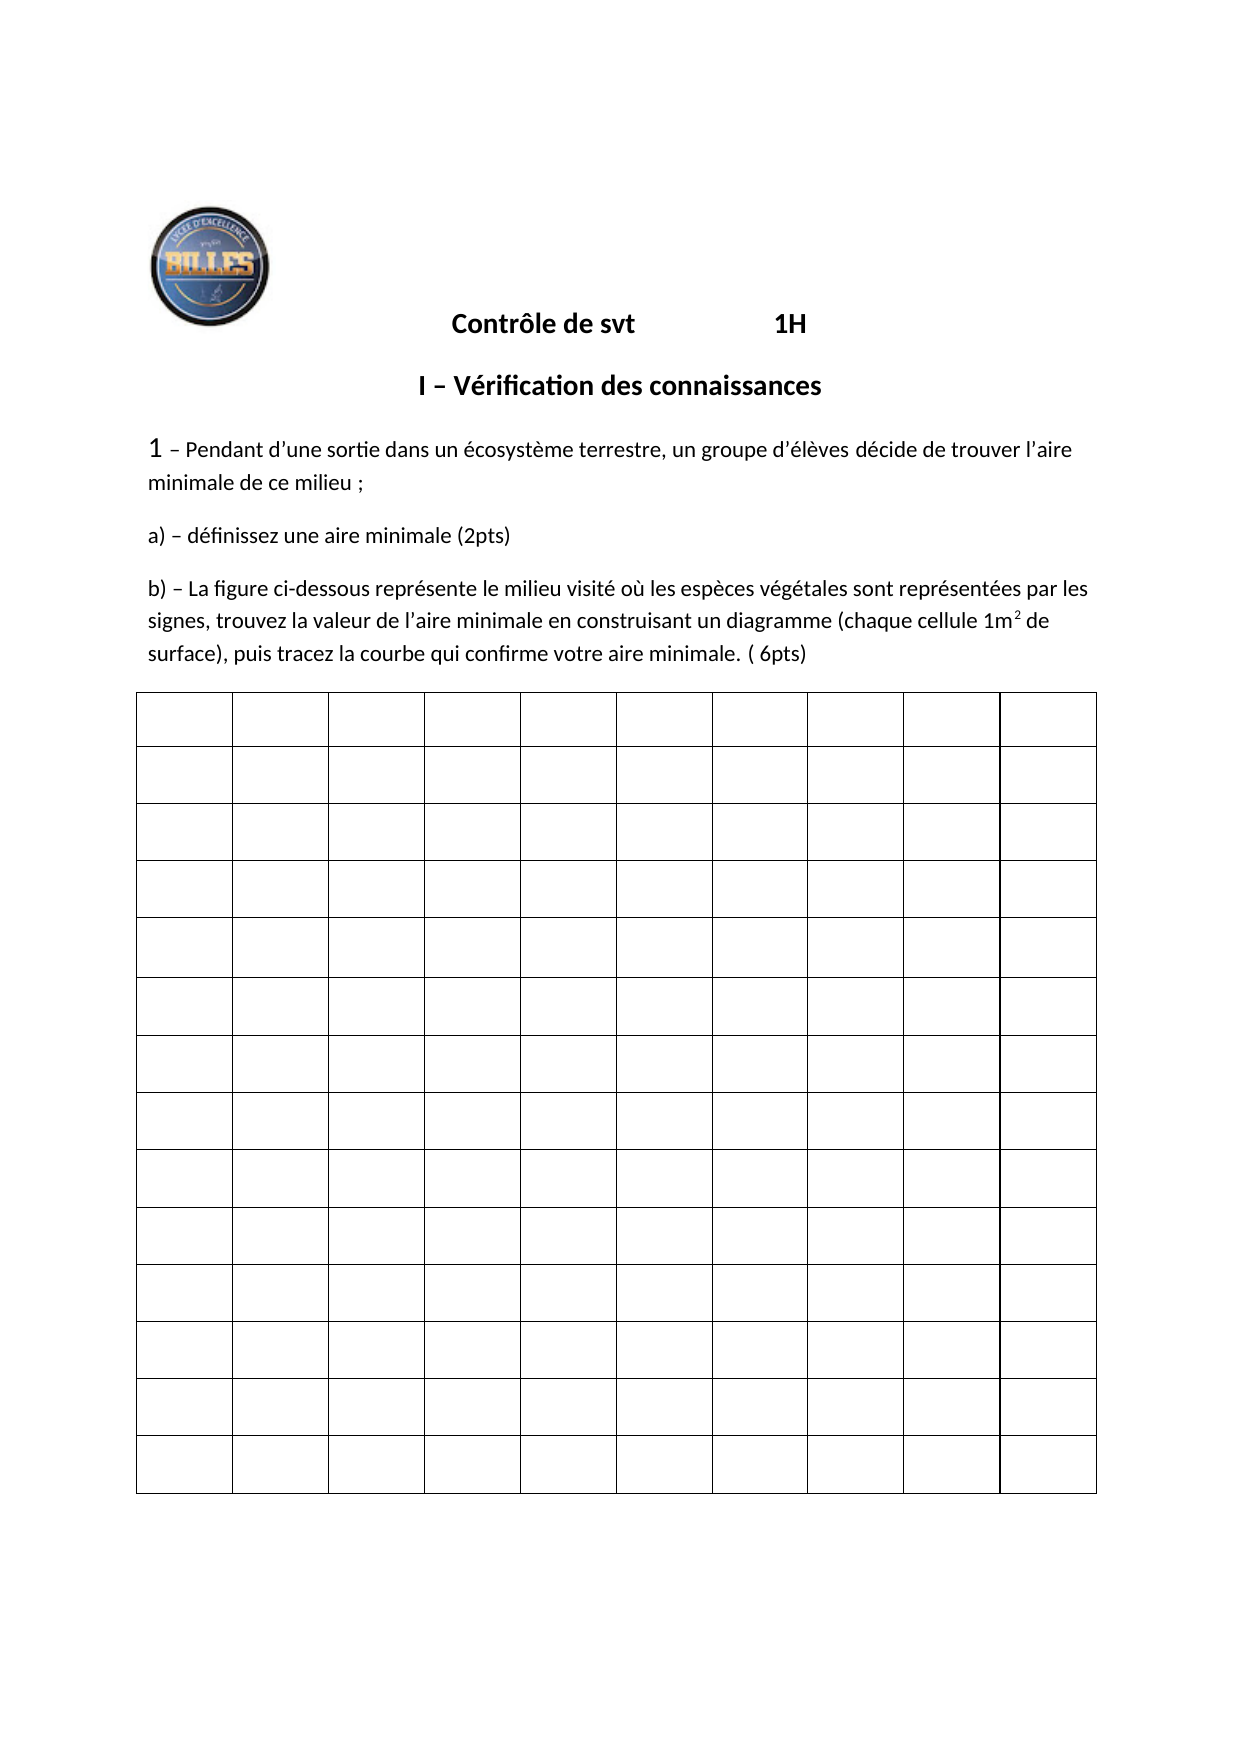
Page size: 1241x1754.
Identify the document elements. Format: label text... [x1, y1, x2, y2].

table_cell [1001, 1436, 1096, 1492]
table_cell [713, 1265, 807, 1321]
table_cell [137, 978, 232, 1035]
table_cell [329, 918, 424, 977]
table_cell [329, 1036, 424, 1092]
table_cell [713, 804, 807, 860]
table_cell [233, 1036, 328, 1092]
table_header [1001, 693, 1096, 746]
table_cell [904, 861, 999, 917]
table_cell [617, 1379, 712, 1435]
table_cell [137, 1436, 232, 1492]
table_cell [233, 1379, 328, 1435]
table_header [329, 693, 424, 746]
table_cell [904, 1436, 999, 1492]
table_cell [233, 747, 328, 803]
table_cell [713, 978, 807, 1035]
table_cell [713, 1436, 807, 1492]
table_cell [617, 861, 712, 917]
table_header [713, 693, 807, 746]
picture [147, 200, 276, 334]
table_header [808, 693, 903, 746]
table_cell [808, 1436, 903, 1492]
table_cell [233, 1150, 328, 1207]
table_cell [1001, 1150, 1096, 1207]
table_cell [137, 1036, 232, 1092]
table_cell [329, 1265, 424, 1321]
table_cell [713, 1379, 807, 1435]
table_cell [521, 1379, 616, 1435]
table_cell [137, 918, 232, 977]
text a) – définissez une aire minimale (2pts) [148, 521, 1093, 549]
table_cell [425, 1265, 520, 1321]
table_cell [329, 861, 424, 917]
table_cell [137, 747, 232, 803]
table_cell [808, 1208, 903, 1264]
table_cell [713, 1208, 807, 1264]
table_cell [617, 1208, 712, 1264]
table_cell [425, 1036, 520, 1092]
table_cell [425, 1322, 520, 1378]
table_cell [713, 918, 807, 977]
table_cell [521, 1265, 616, 1321]
table_cell [233, 918, 328, 977]
table_cell [233, 1093, 328, 1149]
table_cell [425, 918, 520, 977]
table_cell [1001, 747, 1096, 803]
table_header [904, 693, 999, 746]
table_header [617, 693, 712, 746]
table_cell [233, 1322, 328, 1378]
table_cell [521, 1436, 616, 1492]
table_cell [137, 1150, 232, 1207]
table_cell [329, 1150, 424, 1207]
table_cell [137, 1322, 232, 1378]
table_cell [904, 1093, 999, 1149]
table_cell [904, 918, 999, 977]
table_cell [808, 747, 903, 803]
table_cell [521, 978, 616, 1035]
table_cell [521, 1322, 616, 1378]
table_cell [521, 1208, 616, 1264]
table_cell [808, 918, 903, 977]
table_cell [425, 978, 520, 1035]
table_cell [808, 1093, 903, 1149]
table_cell [233, 861, 328, 917]
table_cell [137, 1265, 232, 1321]
table_cell [904, 1036, 999, 1092]
table_cell [713, 747, 807, 803]
table_cell [137, 1379, 232, 1435]
table_cell [904, 1322, 999, 1378]
table_cell [1001, 804, 1096, 860]
text b) – La figure ci-dessous représente le milieu visité où les espèces végétales sont représentées par les signes, trouvez la valeur de l’aire minimale en construisant un diagramme (chaque cellule 1m2 de surface), puis tracez la courbe qui confirme votre aire minimale. ( 6pts) [148, 574, 1093, 667]
table_cell [137, 804, 232, 860]
table_cell [617, 918, 712, 977]
table_cell [808, 1379, 903, 1435]
table_cell [713, 1150, 807, 1207]
table_cell [1001, 1208, 1096, 1264]
table_cell [617, 1265, 712, 1321]
table_cell [329, 1322, 424, 1378]
table_cell [521, 804, 616, 860]
table_header [233, 693, 328, 746]
table_cell [137, 1093, 232, 1149]
table_cell [713, 1036, 807, 1092]
table_cell [713, 1093, 807, 1149]
table_cell [521, 918, 616, 977]
table_cell [617, 1036, 712, 1092]
text Contrôle de svt 1H [148, 201, 1093, 341]
table_cell [1001, 978, 1096, 1035]
table_cell [329, 1093, 424, 1149]
table_cell [808, 1150, 903, 1207]
table_cell [233, 1265, 328, 1321]
table_cell [808, 1265, 903, 1321]
table_cell [329, 1436, 424, 1492]
table_cell [617, 804, 712, 860]
table_cell [425, 1379, 520, 1435]
table_cell [425, 747, 520, 803]
table_cell [617, 978, 712, 1035]
table_cell [425, 804, 520, 860]
table_cell [329, 1379, 424, 1435]
table_cell [233, 1208, 328, 1264]
table_cell [808, 1036, 903, 1092]
table_cell [425, 1208, 520, 1264]
table_cell [1001, 861, 1096, 917]
table_cell [1001, 1379, 1096, 1435]
table_cell [521, 1036, 616, 1092]
table_cell [521, 1093, 616, 1149]
table_cell [808, 861, 903, 917]
table_cell [1001, 1322, 1096, 1378]
table_cell [425, 861, 520, 917]
table_cell [904, 1150, 999, 1207]
table_cell [617, 747, 712, 803]
table_cell [808, 804, 903, 860]
table_header [521, 693, 616, 746]
table_cell [329, 747, 424, 803]
table_cell [521, 1150, 616, 1207]
table_header [137, 693, 232, 746]
table_header [425, 693, 520, 746]
table_cell [329, 804, 424, 860]
table_cell [137, 861, 232, 917]
table_cell [521, 747, 616, 803]
table_cell [904, 804, 999, 860]
table_cell [617, 1322, 712, 1378]
table_cell [904, 1379, 999, 1435]
table_cell [329, 1208, 424, 1264]
table_cell [1001, 1265, 1096, 1321]
table_cell [1001, 1093, 1096, 1149]
table_cell [521, 861, 616, 917]
table_cell [904, 1208, 999, 1264]
table_cell [233, 978, 328, 1035]
table_cell [137, 1208, 232, 1264]
table_cell [808, 978, 903, 1035]
table_cell [1001, 918, 1096, 977]
table_cell [617, 1436, 712, 1492]
table_cell [904, 1265, 999, 1321]
table_cell [904, 747, 999, 803]
table_cell [713, 861, 807, 917]
table_cell [425, 1436, 520, 1492]
table_cell [617, 1093, 712, 1149]
table_cell [329, 978, 424, 1035]
table_cell [233, 1436, 328, 1492]
text 1 – Pendant d’une sortie dans un écosystème terrestre, un groupe d’élèves décide de trouver l’aire minimale de ce milieu ; [148, 429, 1093, 496]
table_cell [1001, 1036, 1096, 1092]
text I – Vérification des connaissances [148, 367, 1093, 402]
table_cell [425, 1093, 520, 1149]
table_cell [713, 1322, 807, 1378]
table_cell [904, 978, 999, 1035]
table_cell [808, 1322, 903, 1378]
table_cell [233, 804, 328, 860]
table_cell [617, 1150, 712, 1207]
table_cell [425, 1150, 520, 1207]
